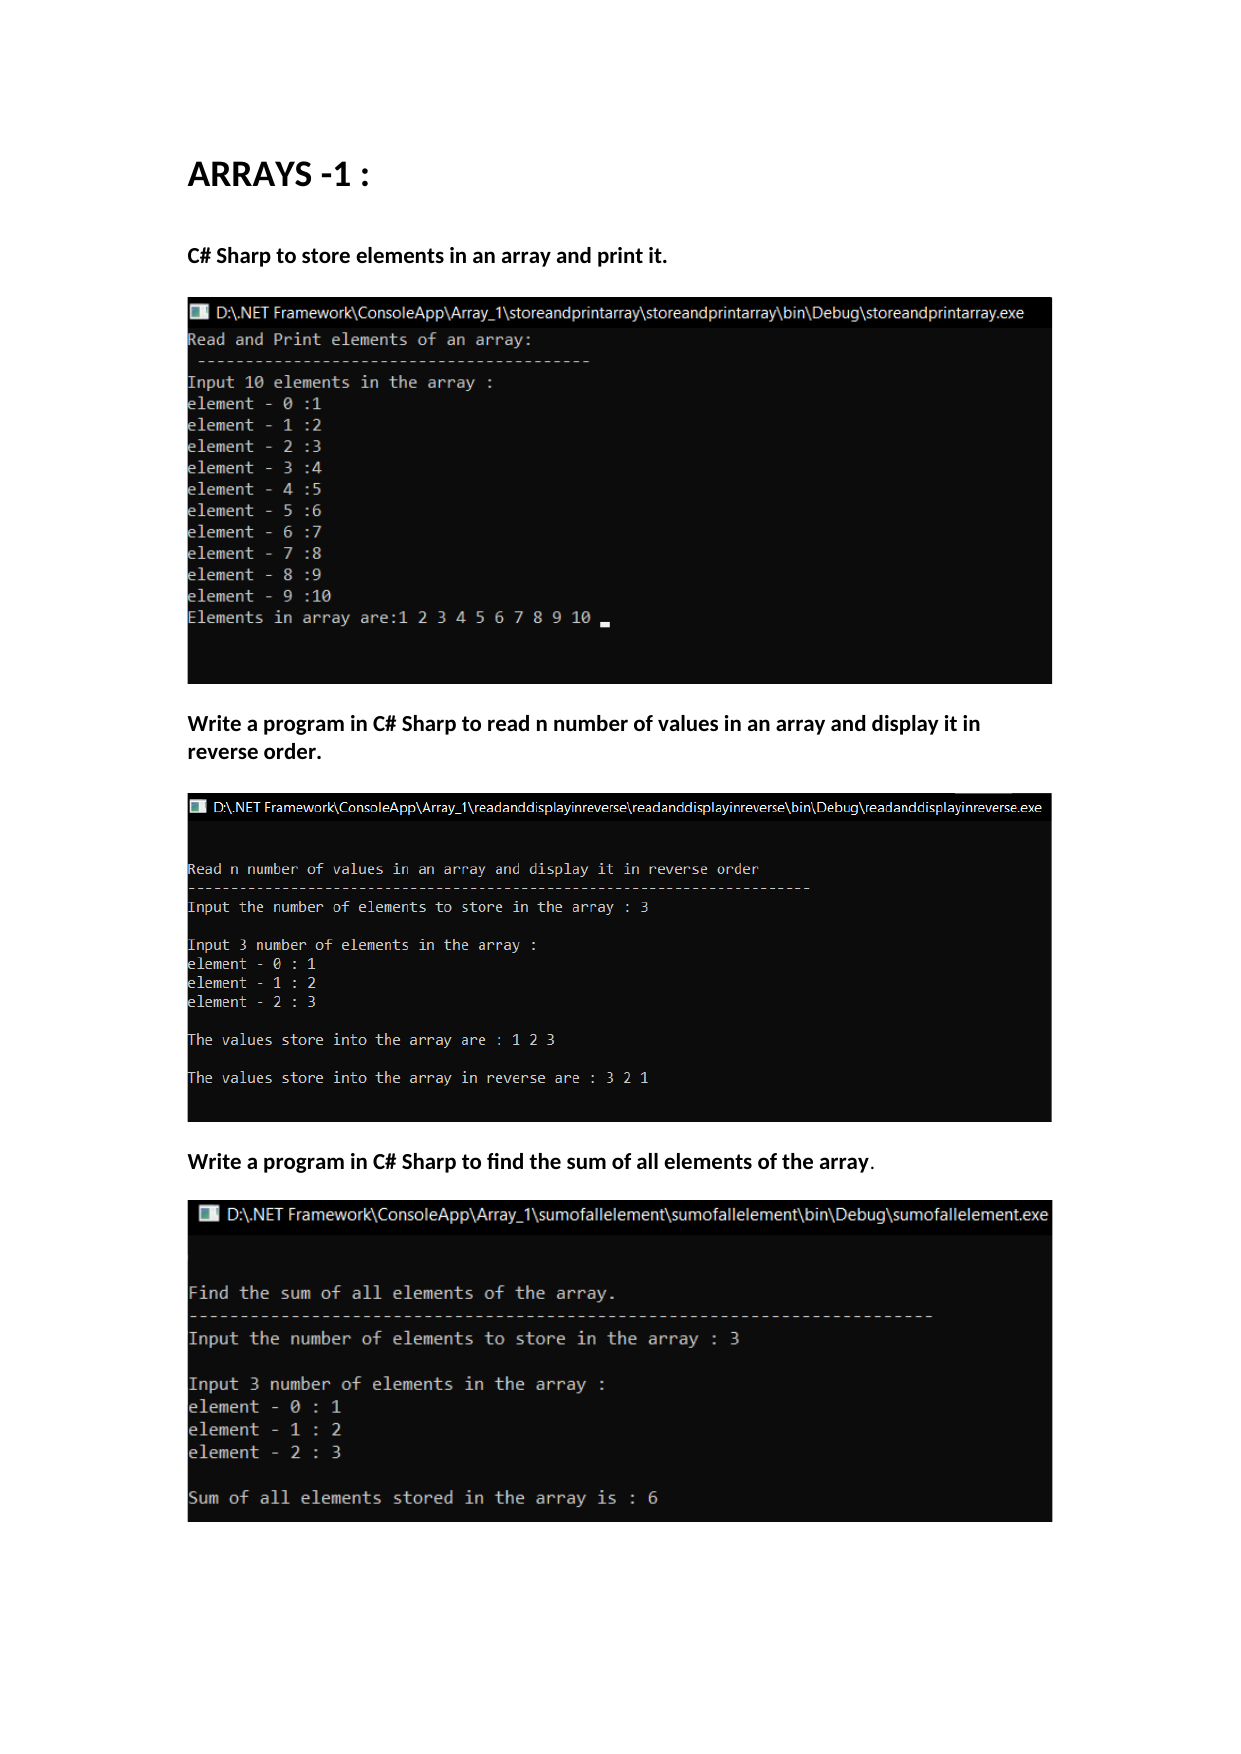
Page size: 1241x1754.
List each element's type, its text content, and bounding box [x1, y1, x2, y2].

picture [187, 793, 1052, 1122]
text ARRAYS -1 : [187, 150, 1053, 196]
text Write a program in C# Sharp to find the sum of all elements of the array. [187, 1147, 1053, 1175]
text C# Sharp to store elements in an array and print it. [187, 242, 1053, 270]
picture [187, 1200, 1053, 1522]
text Write a program in C# Sharp to read n number of values in an array and display it in reverse order. [187, 709, 1053, 765]
picture [187, 297, 1053, 684]
